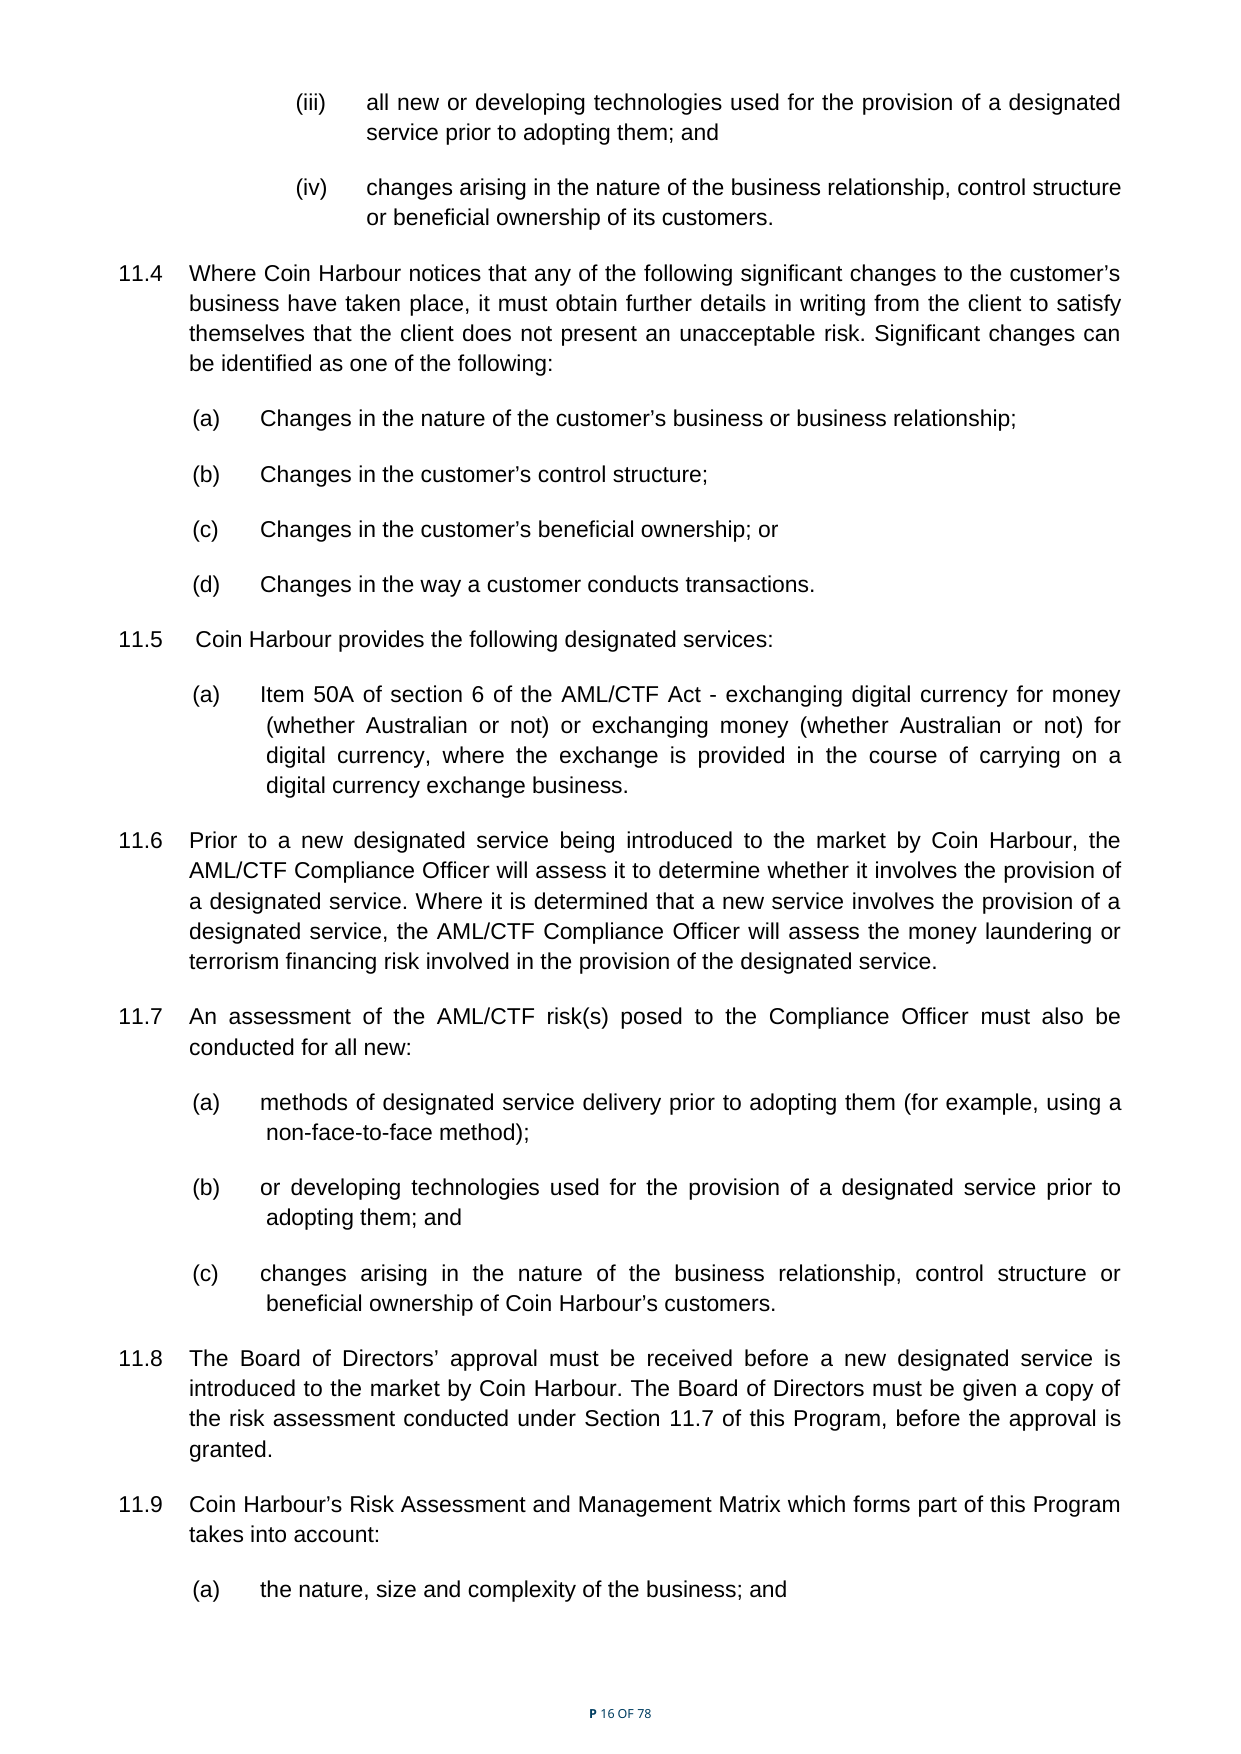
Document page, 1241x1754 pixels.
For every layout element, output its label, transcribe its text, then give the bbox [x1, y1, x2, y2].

list Changes in the nature of the customer’s business or business relationship; [192, 405, 1122, 432]
list Changes in the customer’s control structure; [192, 461, 1122, 487]
list An assessment of the AML/CTF risk(s) posed to the Compliance Officer must also be conducted for all new: [118, 1003, 1122, 1060]
list Changes in the way a customer conducts transactions. [192, 571, 1122, 597]
list Changes in the customer’s beneficial ownership; or [192, 516, 1122, 542]
list or developing technologies used for the provision of a designated service prior to adopting them; and [192, 1174, 1122, 1231]
list changes arising in the nature of the business relationship, control structure or beneficial ownership of its customers. [295, 174, 1122, 231]
list Coin Harbour’s Risk Assessment and Management Matrix which forms part of this Program takes into account: [118, 1491, 1122, 1547]
list the nature, size and complexity of the business; and [192, 1576, 1122, 1602]
list Coin Harbour provides the following designated services: [118, 626, 1122, 652]
list Item 50A of section 6 of the AML/CTF Act - exchanging digital currency for money (whether Australian or not) or exchanging money (whether Australian or not) for digital currency, where the exchange is provided in the course of carrying on a digital currency exchange business. [192, 681, 1122, 798]
list methods of designated service delivery prior to adopting them (for example, using a non-face-to-face method); [192, 1089, 1122, 1145]
list Prior to a new designated service being introduced to the market by Coin Harbour, the AML/CTF Compliance Officer will assess it to determine whether it involves the provision of a designated service. Where it is determined that a new service involves the provision of a designated service, the AML/CTF Compliance Officer will assess the money laundering or terrorism financing risk involved in the provision of the designated service. [118, 827, 1122, 974]
list The Board of Directors’ approval must be received before a new designated service is introduced to the market by Coin Harbour. The Board of Directors must be given a copy of the risk assessment conducted under Section 11.7 of this Program, before the approval is granted. [118, 1345, 1122, 1462]
list changes arising in the nature of the business relationship, control structure or beneficial ownership of Coin Harbour’s customers. [192, 1259, 1122, 1316]
list all new or developing technologies used for the provision of a designated service prior to adopting them; and [295, 89, 1122, 145]
list Where Coin Harbour notices that any of the following significant changes to the customer’s business have taken place, it must obtain further details in writing from the client to satisfy themselves that the client does not present an unacceptable risk. Significant changes can be identified as one of the following: [118, 259, 1122, 376]
